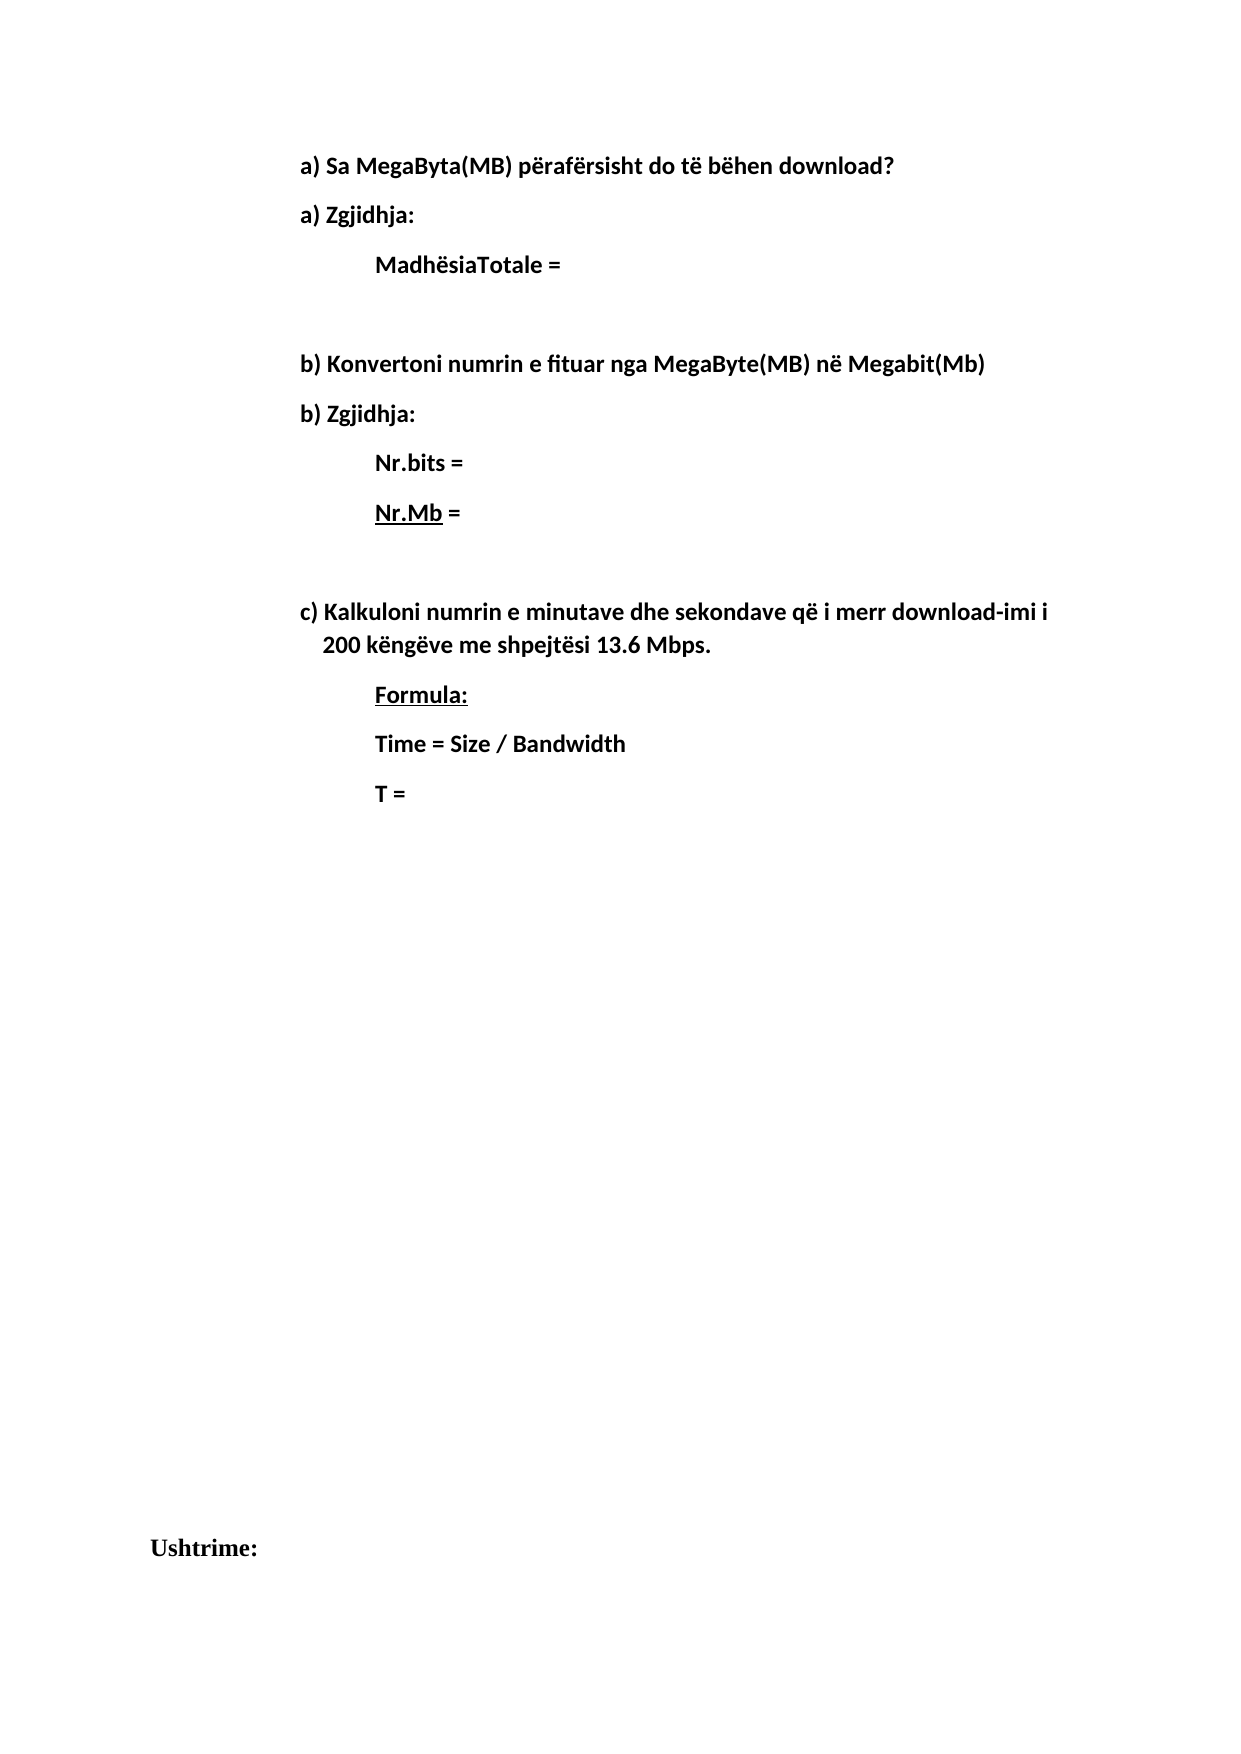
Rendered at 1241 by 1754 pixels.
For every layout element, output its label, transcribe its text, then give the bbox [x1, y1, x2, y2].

text Nr.Mb = [150, 497, 1090, 528]
text c) Kalkuloni numrin e minutave dhe sekondave që i merr download-imi i 200 këngëve me shpejtësi 13.6 Mbps. [150, 596, 1090, 660]
title Ushtrime: [150, 1533, 1090, 1562]
text T = [150, 778, 1090, 808]
text b) Zgjidhja: [150, 398, 1090, 428]
text a) Sa MegaByta(MB) përafërsisht do të bëhen download? [150, 150, 1090, 181]
text Time = Size / Bandwidth [150, 728, 1090, 759]
text Nr.bits = [150, 447, 1090, 478]
text Formula: [150, 679, 1090, 709]
text a) Zgjidhja: [150, 199, 1090, 230]
text b) Konvertoni numrin e fituar nga MegaByte(MB) në Megabit(Mb) [150, 348, 1090, 379]
text MadhësiaTotale = [150, 249, 1090, 280]
